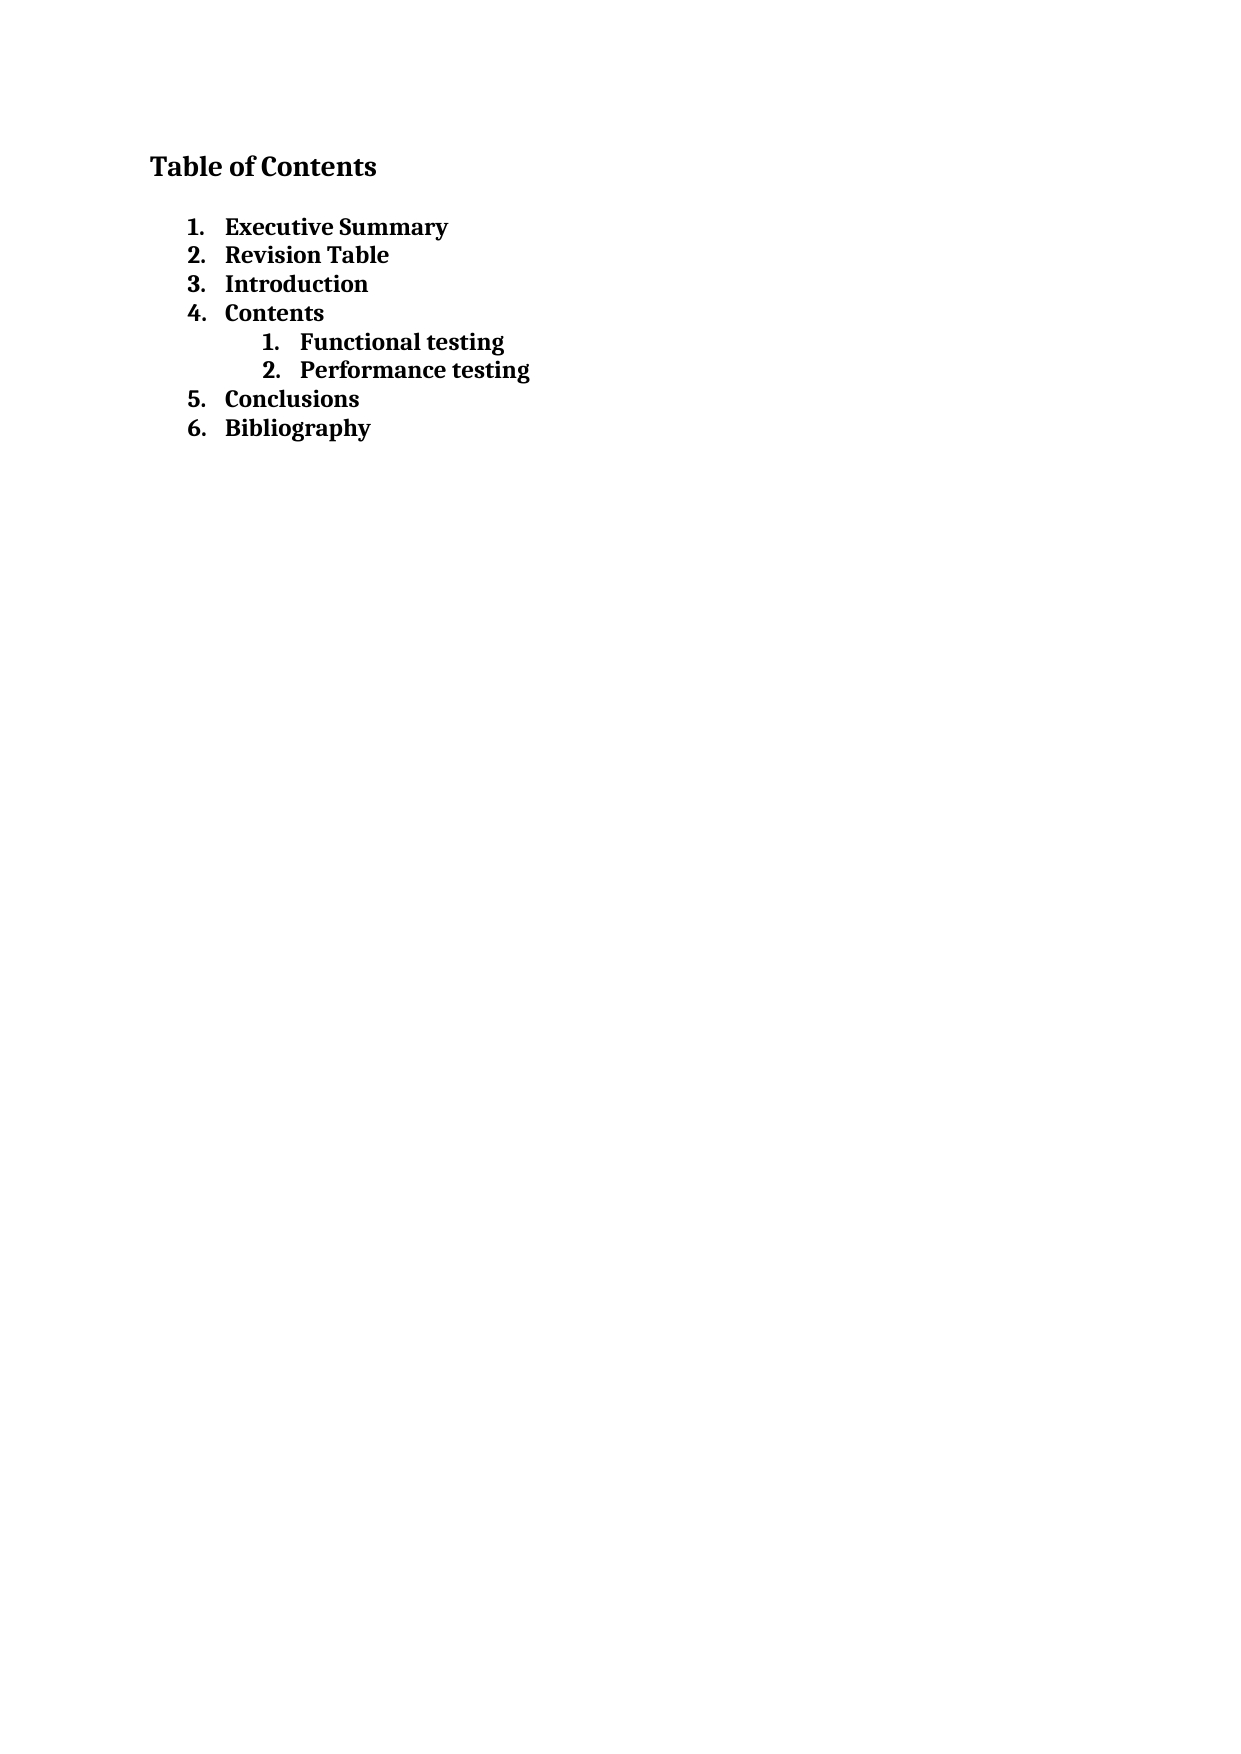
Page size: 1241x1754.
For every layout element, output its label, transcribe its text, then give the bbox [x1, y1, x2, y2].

list Conclusions [187, 385, 1090, 414]
list Bibliography [187, 414, 1090, 443]
list Performance testing [262, 356, 1090, 385]
list Contents [187, 299, 1090, 328]
list Introduction [187, 270, 1090, 299]
text Table of Contents [150, 150, 1090, 183]
list Executive Summary [187, 213, 1090, 241]
list Revision Table [187, 241, 1090, 270]
list Functional testing [262, 328, 1090, 356]
